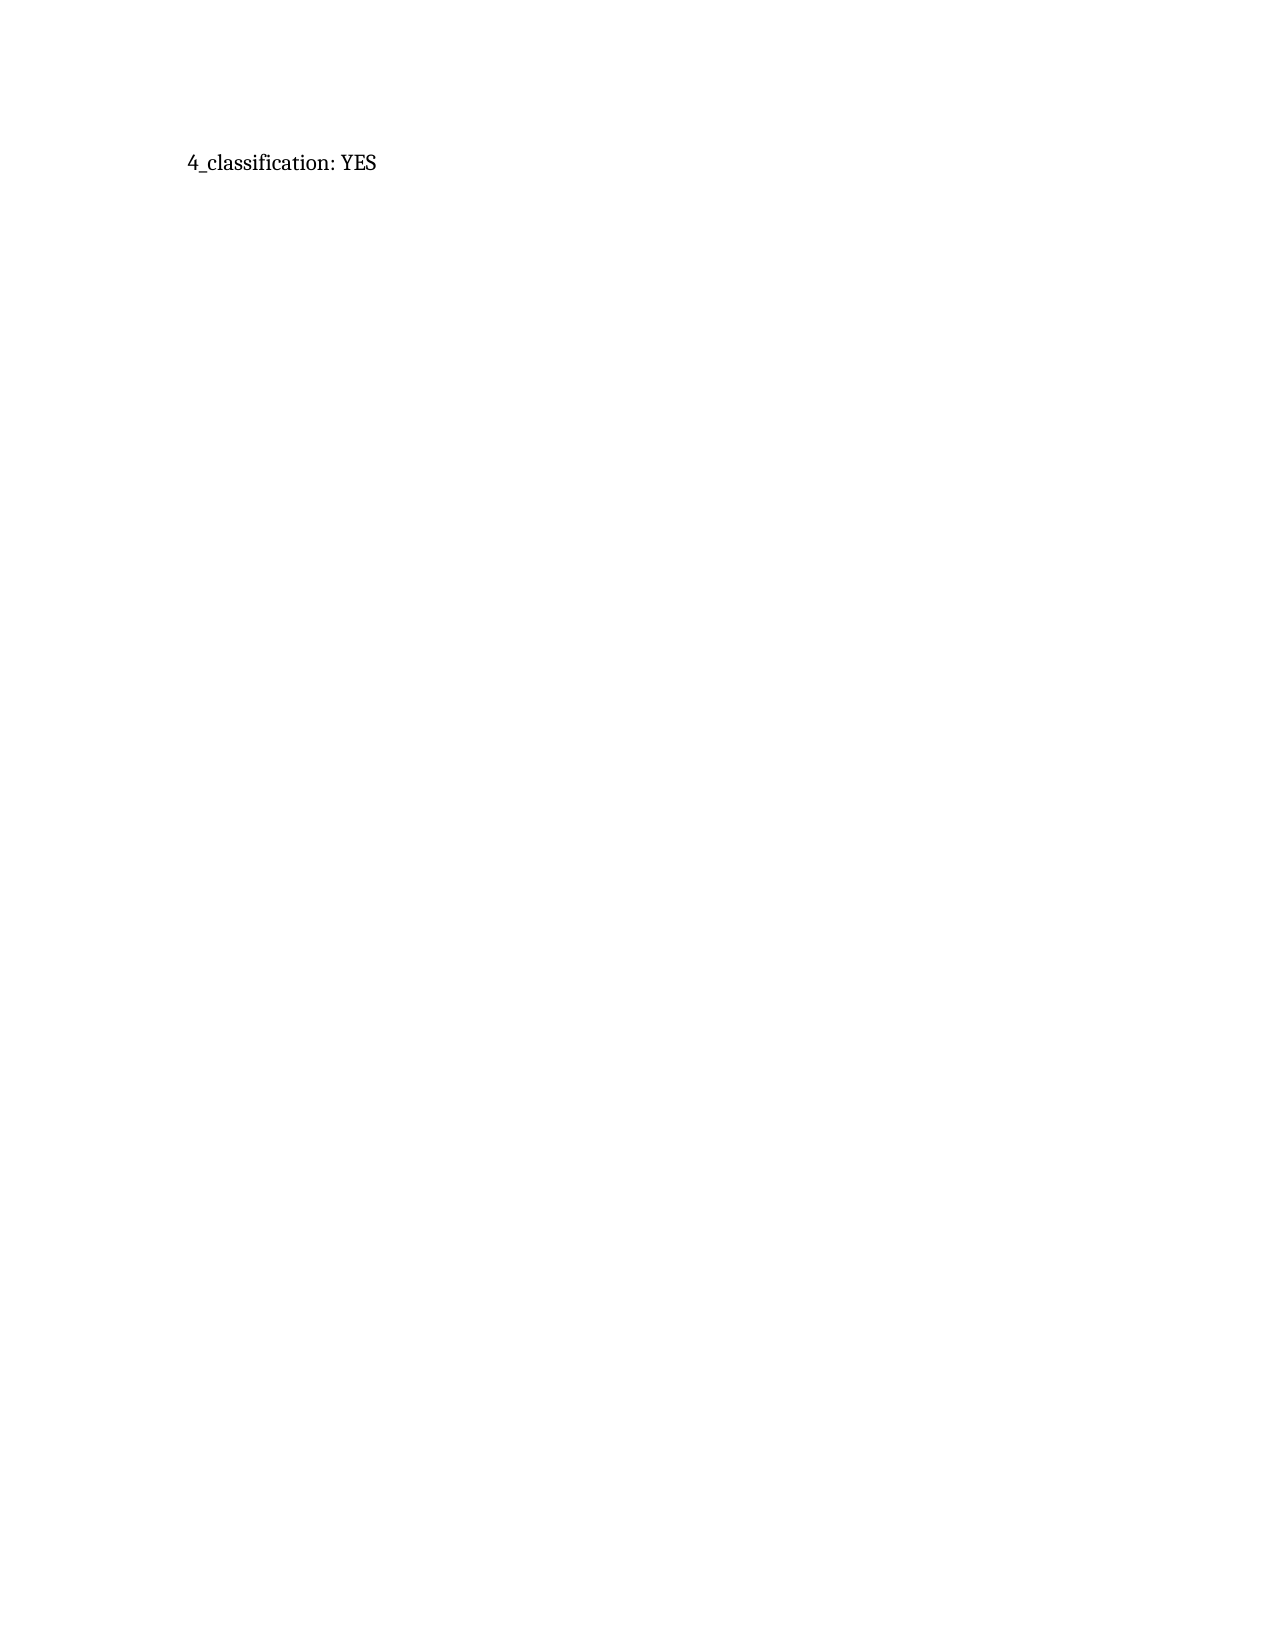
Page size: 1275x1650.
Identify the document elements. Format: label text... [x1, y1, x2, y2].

text 4_classification: YES [187, 150, 1087, 207]
